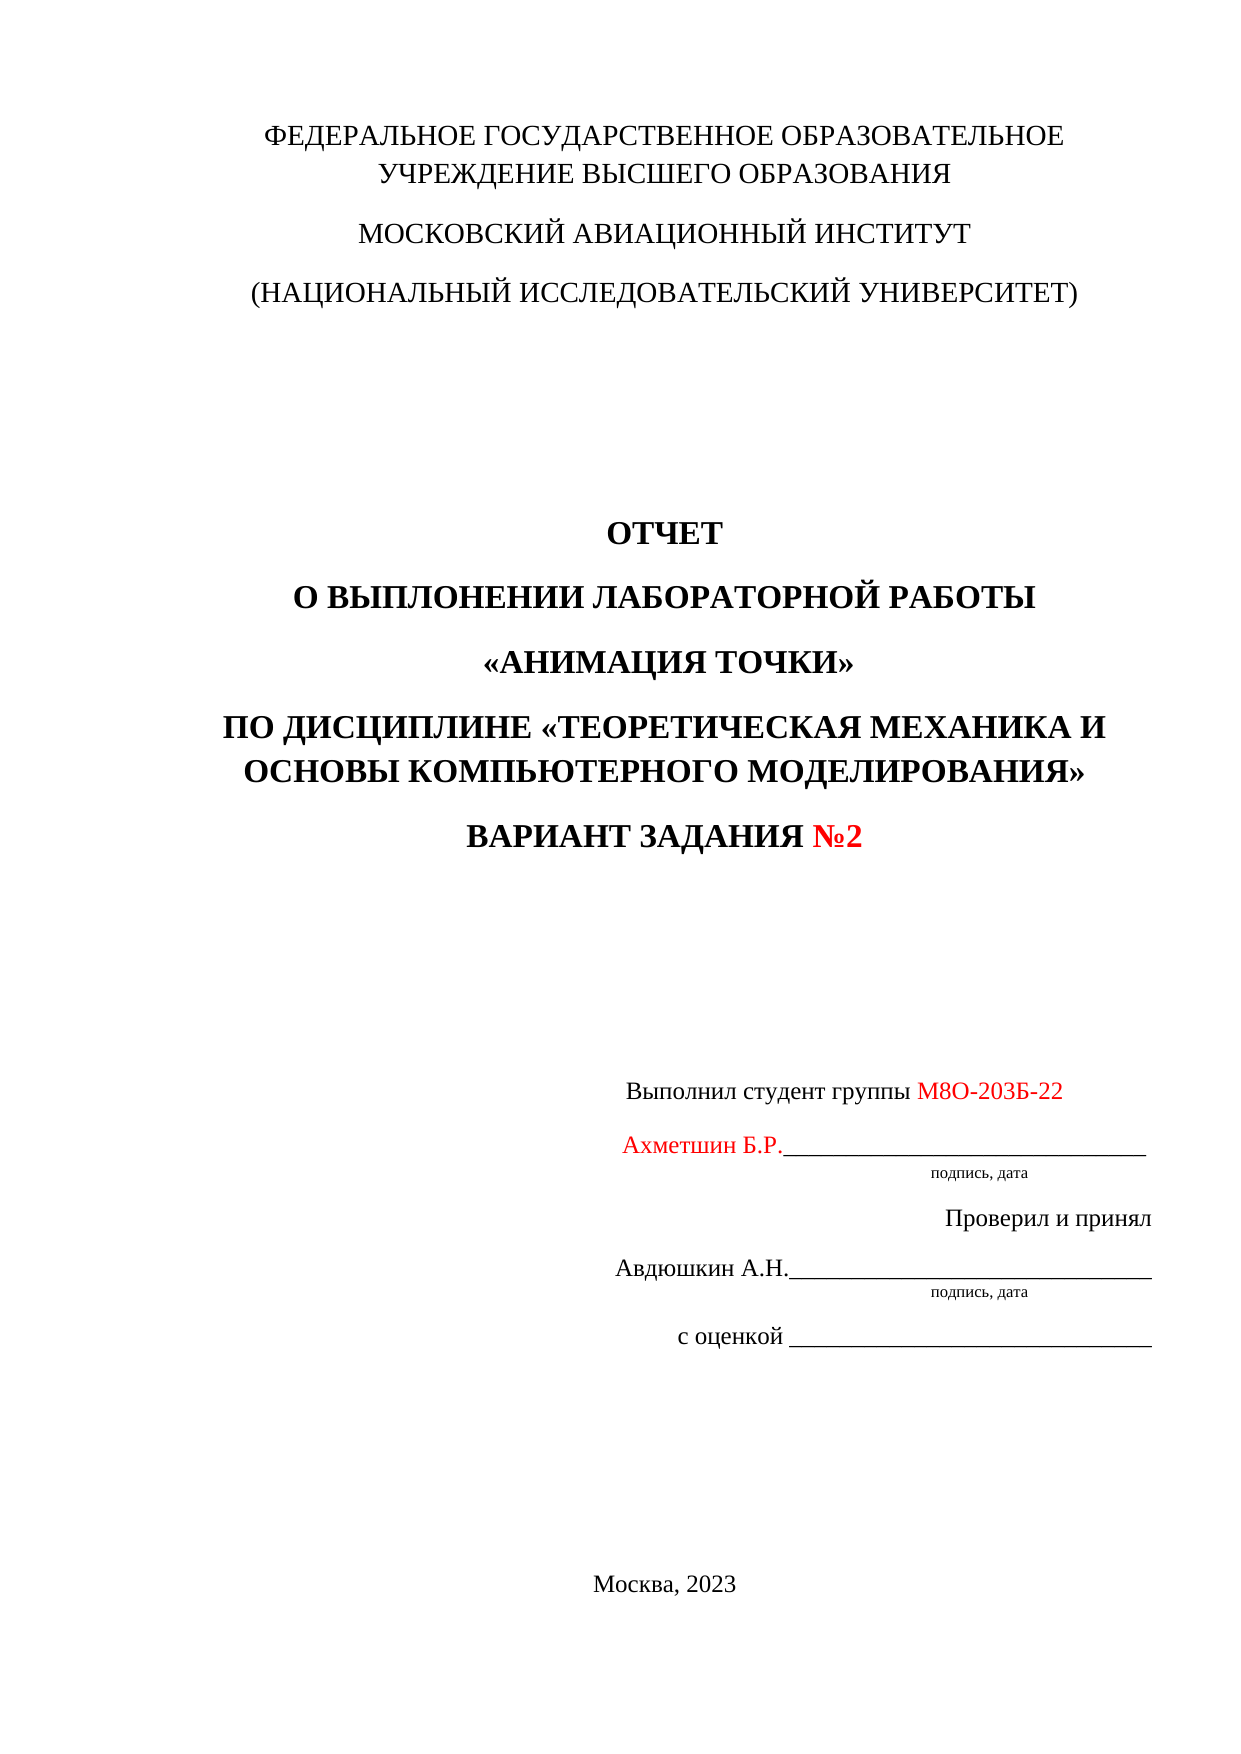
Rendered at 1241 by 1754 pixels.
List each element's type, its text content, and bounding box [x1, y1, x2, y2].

text Москва, 2023 [177, 1569, 1152, 1598]
text Проверил и принял [177, 1203, 1152, 1232]
text подпись, дата [177, 1163, 1152, 1182]
text ФЕДЕРАЛЬНОЕ ГОСУДАРСТВЕННОЕ ОБРАЗОВАТЕЛЬНОЕ УЧРЕЖДЕНИЕ ВЫСШЕГО ОБРАЗОВАНИЯ [177, 118, 1152, 190]
text Выполнил студент группы М8О-203Б-22 [177, 1076, 1063, 1105]
text ВАРИАНТ ЗАДАНИЯ №2 [177, 817, 1152, 855]
text Авдюшкин А.Н._____________________________ [177, 1253, 1152, 1281]
text ПО ДИСЦИПЛИНЕ «ТЕОРЕТИЧЕСКАЯ МЕХАНИКА И ОСНОВЫ КОМПЬЮТЕРНОГО МОДЕЛИРОВАНИЯ» [177, 708, 1152, 790]
text Ахметшин Б.Р._____________________________ [177, 1130, 1146, 1159]
text подпись, дата [177, 1281, 1152, 1301]
text «АНИМАЦИЯ ТОЧКИ» [177, 643, 1152, 681]
text О ВЫПЛОНЕНИИ ЛАБОРАТОРНОЙ РАБОТЫ [177, 578, 1152, 616]
text ОТЧЕТ [177, 513, 1152, 551]
text (НАЦИОНАЛЬНЫЙ ИССЛЕДОВАТЕЛЬСКИЙ УНИВЕРСИТЕТ) [177, 275, 1152, 309]
text МОСКОВСКИЙ АВИАЦИОННЫЙ ИНСТИТУТ [177, 216, 1152, 249]
text с оценкой _____________________________ [177, 1321, 1152, 1350]
